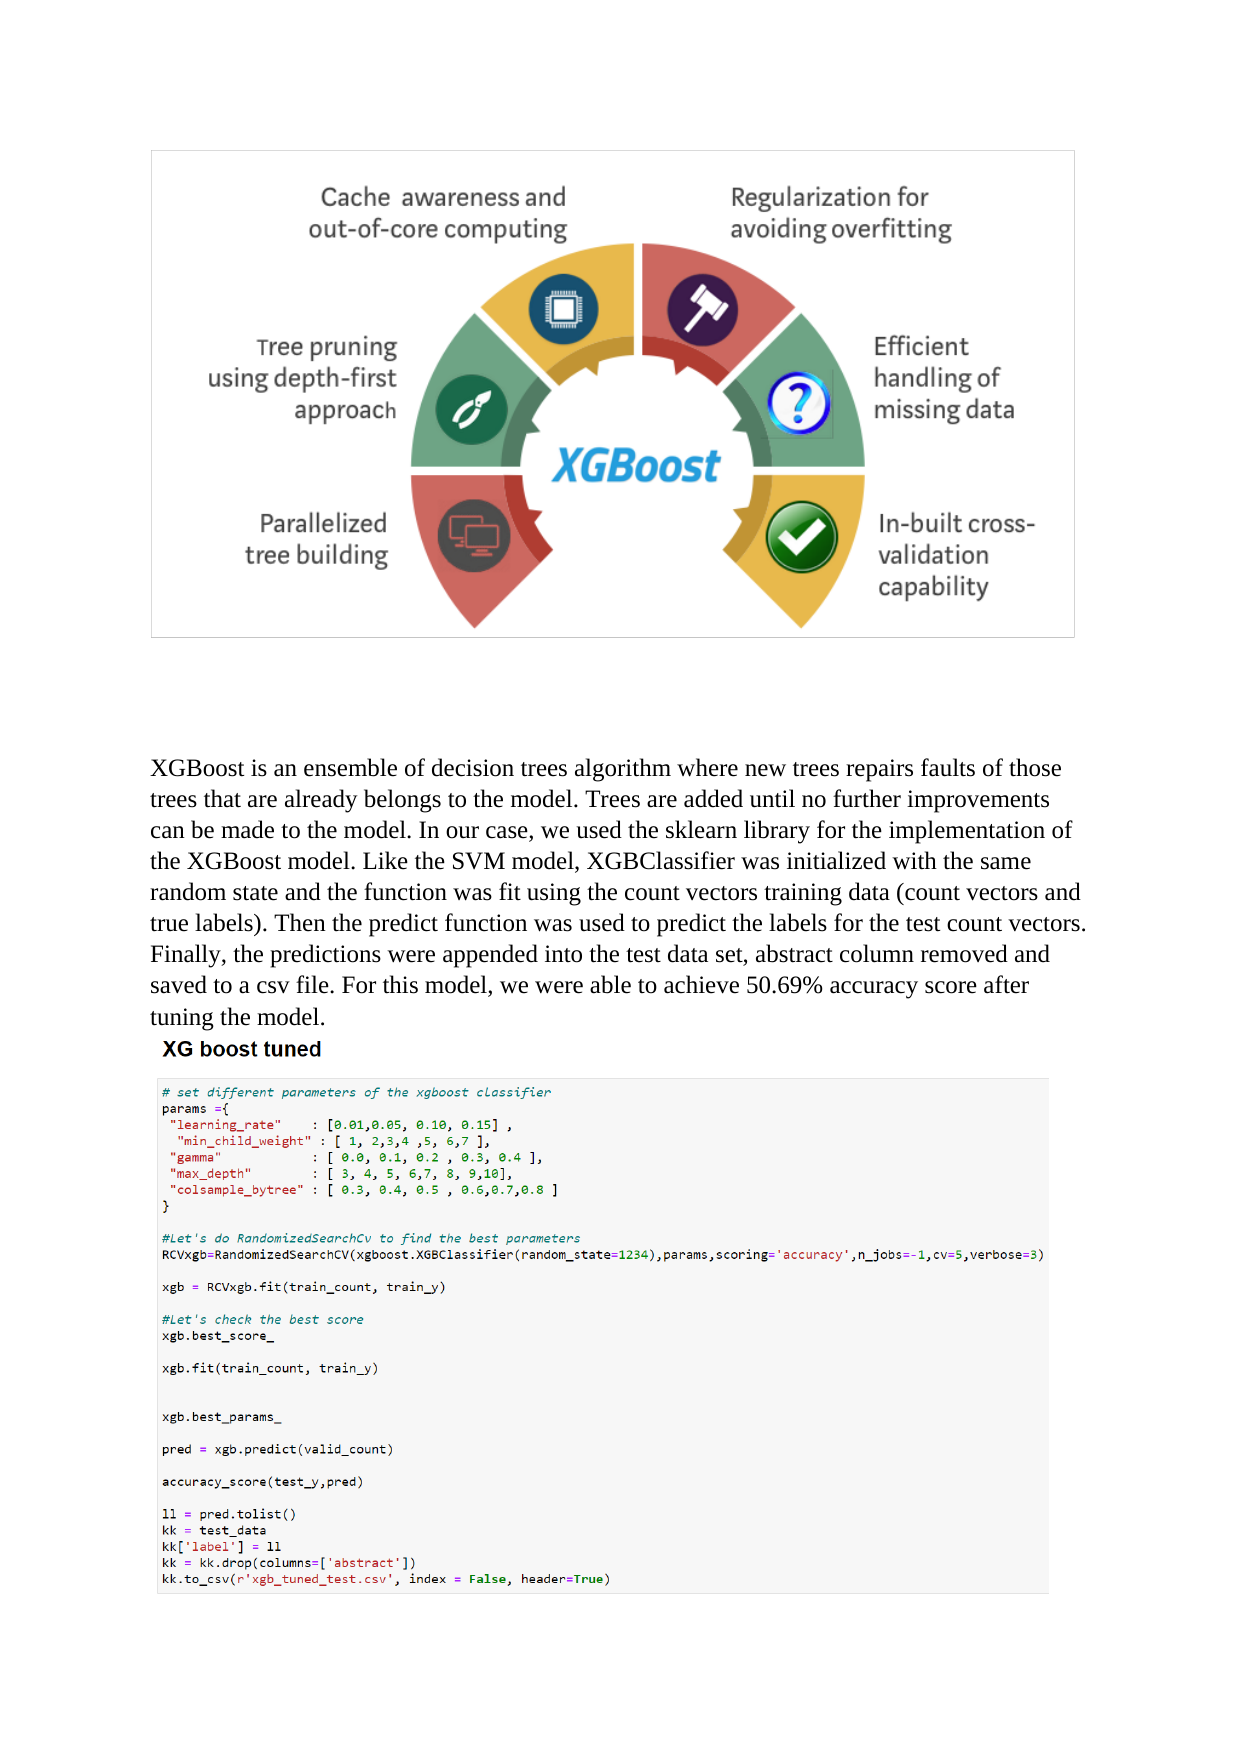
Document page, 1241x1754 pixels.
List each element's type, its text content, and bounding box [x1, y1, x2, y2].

picture [150, 150, 1090, 639]
picture [150, 1032, 1049, 1594]
